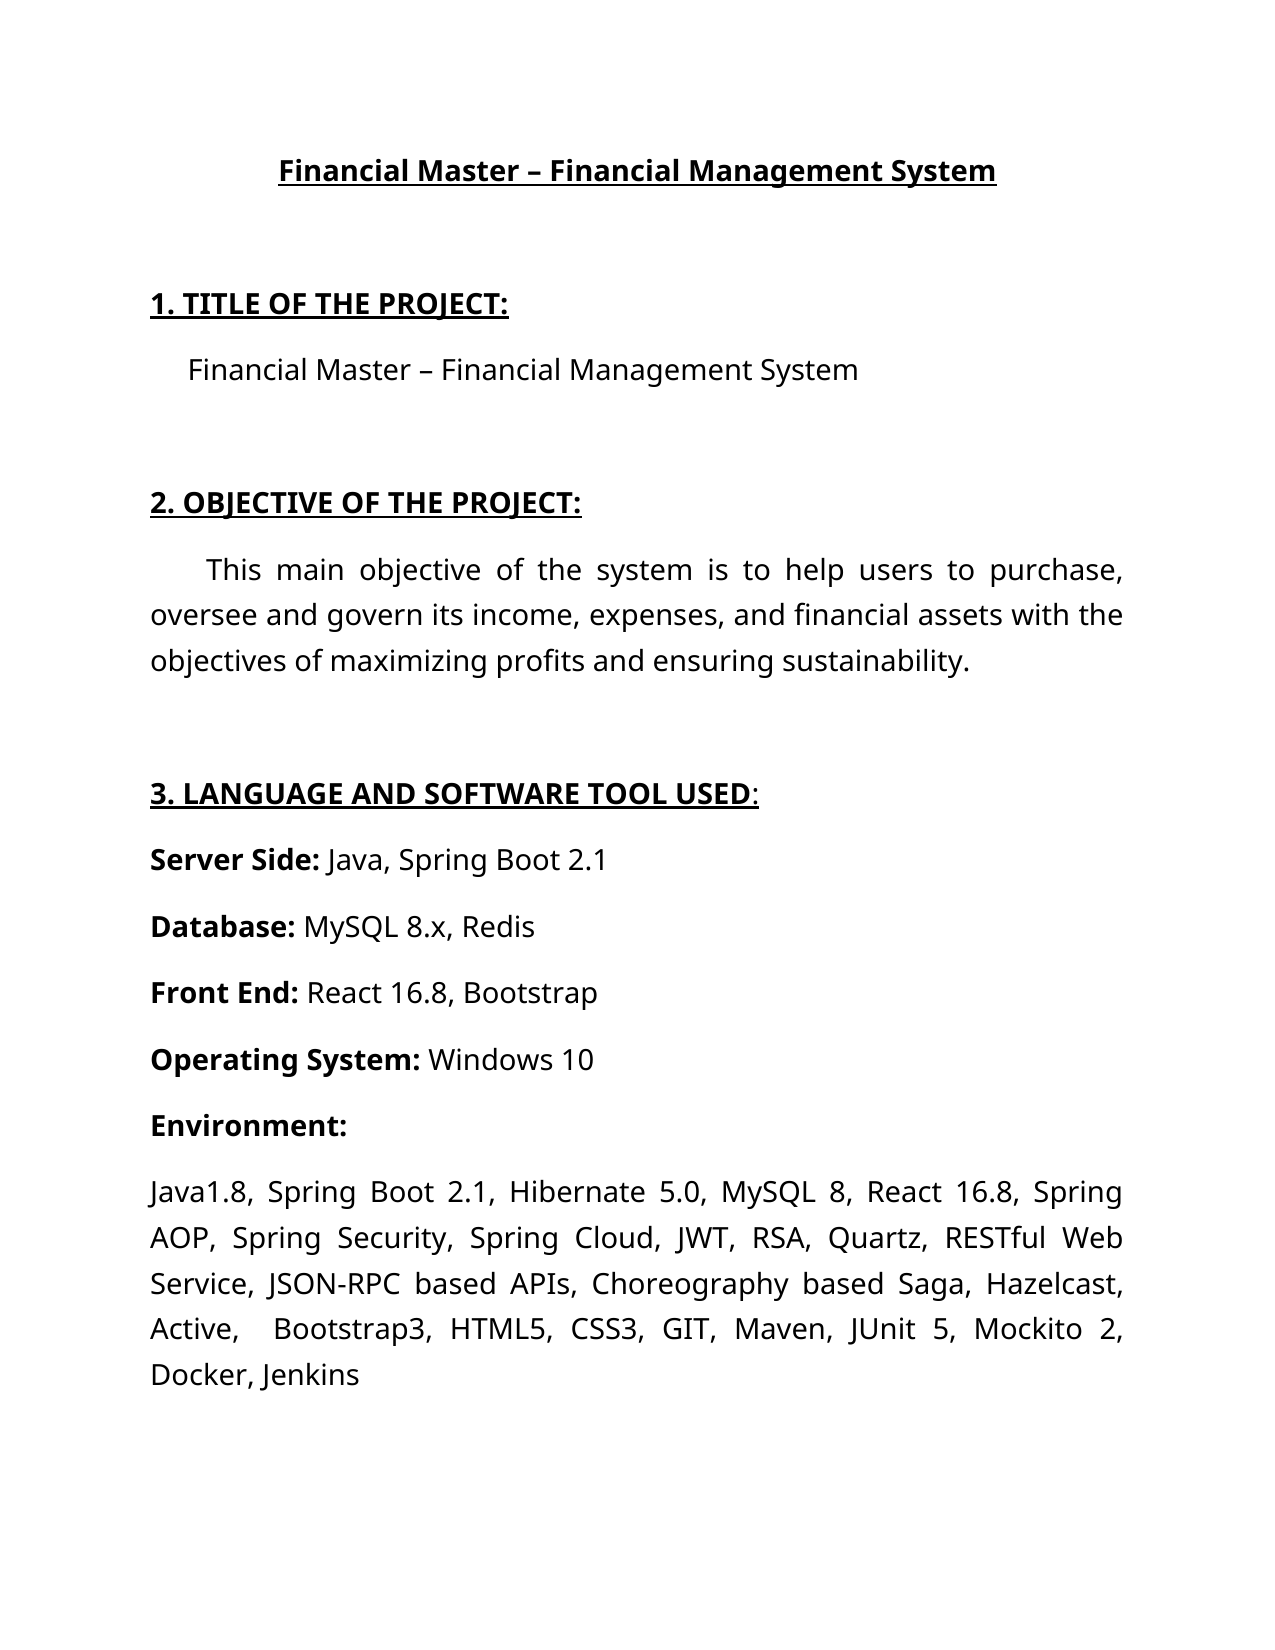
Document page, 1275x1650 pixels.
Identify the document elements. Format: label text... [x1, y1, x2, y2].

text Server Side: Java, Spring Boot 2.1 [150, 839, 1125, 879]
text 1. TITLE OF THE PROJECT: [150, 283, 1125, 323]
text Database: MySQL 8.x, Redis [150, 906, 1125, 946]
text 2. OBJECTIVE OF THE PROJECT: [150, 482, 1125, 522]
text Operating System: Windows 10 [150, 1039, 1125, 1078]
text Financial Master – Financial Management System [150, 150, 1125, 190]
text Financial Master – Financial Management System [150, 349, 1125, 389]
text Front End: React 16.8, Bootstrap [150, 972, 1125, 1012]
text Java1.8, Spring Boot 2.1, Hibernate 5.0, MySQL 8, React 16.8, Spring AOP, Spring Security, Spring Cloud, JWT, RSA, Quartz, RESTful Web Service, JSON-RPC based APIs, Choreography based Saga, Hazelcast, Active, Bootstrap3, HTML5, CSS3, GIT, Maven, JUnit 5, Mockito 2, Docker, Jenkins [150, 1172, 1125, 1394]
text This main objective of the system is to help users to purchase, oversee and govern its income, expenses, and financial assets with the objectives of maximizing profits and ensuring sustainability. [150, 549, 1125, 680]
text 3. LANGUAGE AND SOFTWARE TOOL USED: [150, 773, 1125, 813]
text Environment: [150, 1105, 1125, 1145]
